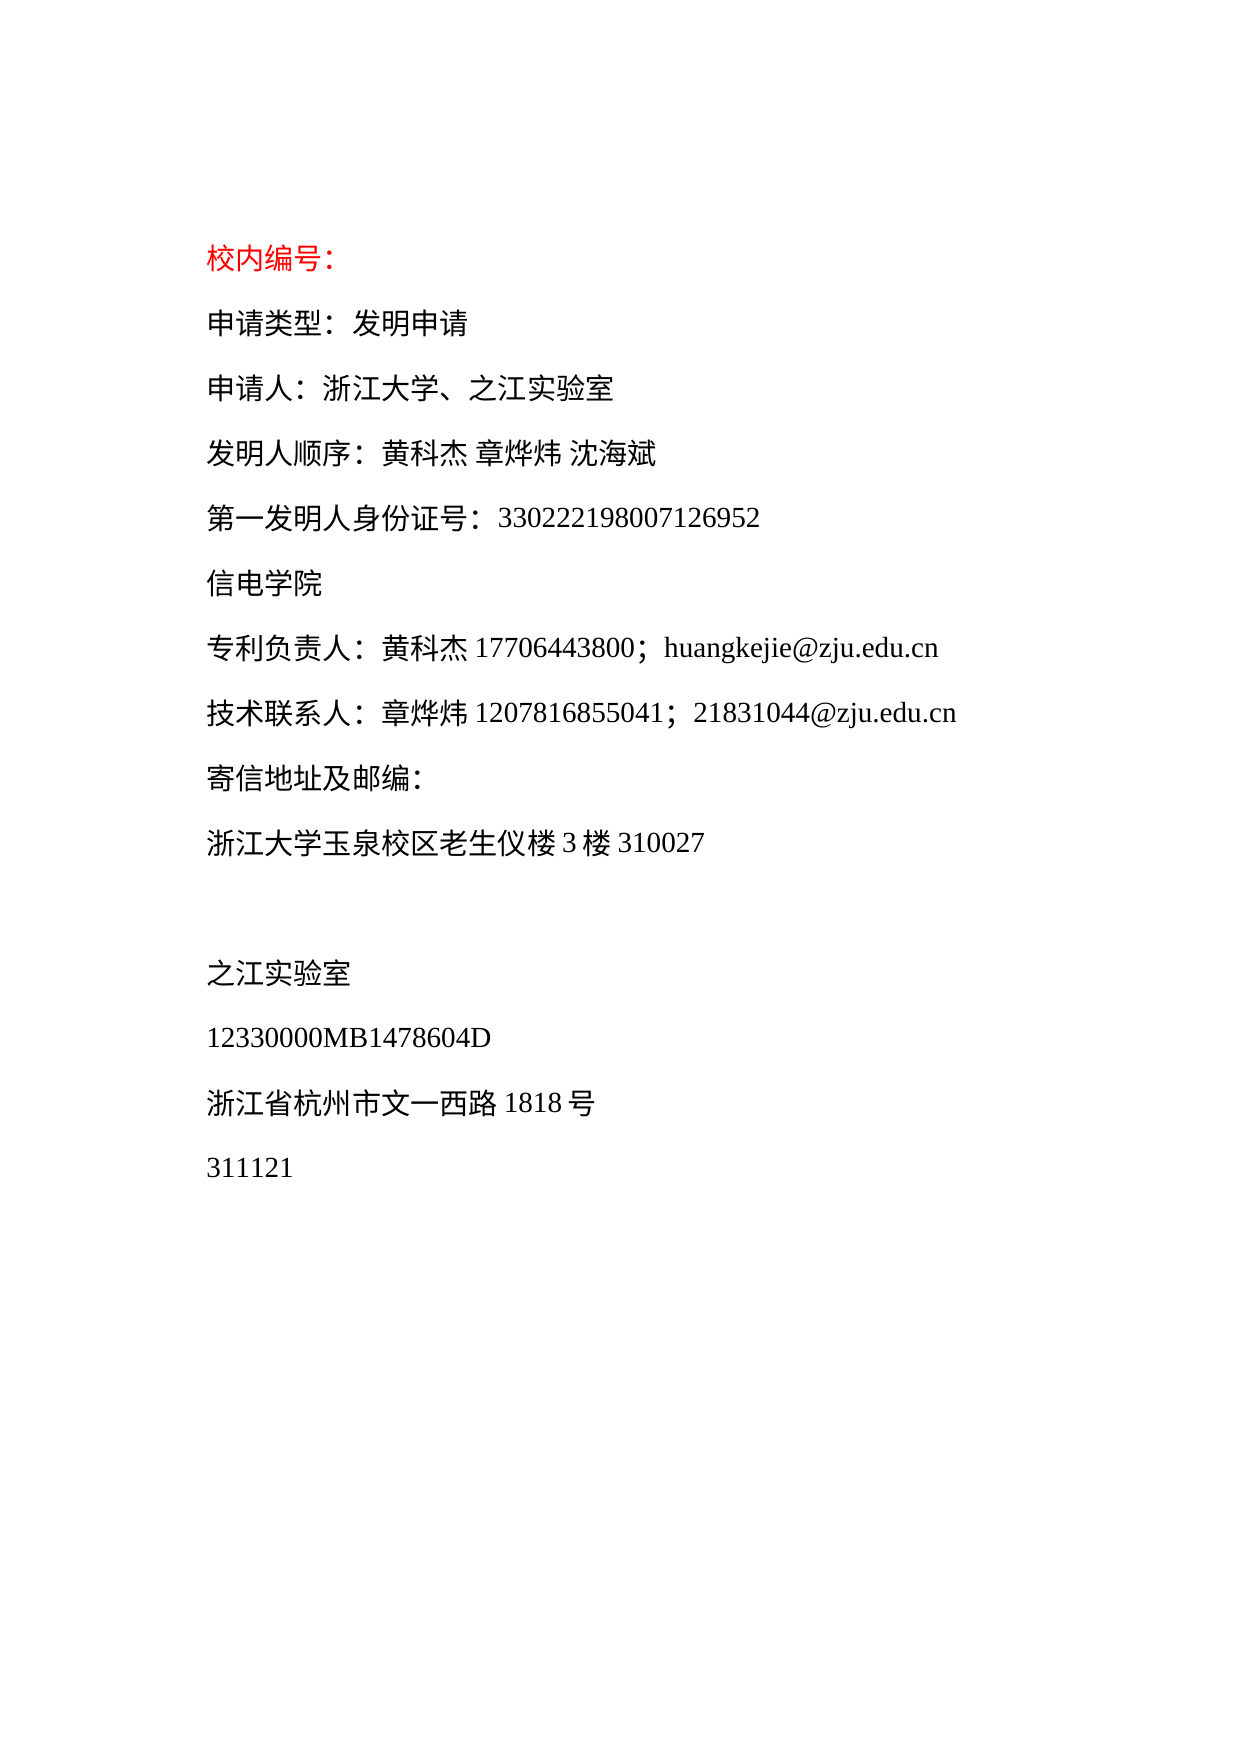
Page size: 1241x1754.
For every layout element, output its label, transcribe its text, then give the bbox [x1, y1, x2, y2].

text 寄信地址及邮编： [148, 744, 1152, 809]
text 技术联系人：章烨炜1207816855041；21831044@zju.edu.cn [148, 679, 1152, 744]
text 浙江省杭州市文一西路1818号 [148, 1069, 1152, 1134]
text 专利负责人：黄科杰17706443800；huangkejie@zju.edu.cn [148, 614, 1152, 679]
text 311121 [148, 1134, 1152, 1199]
text 信电学院 [148, 549, 1152, 614]
text 申请类型：发明申请 [148, 289, 1152, 354]
text 之江实验室 [148, 939, 1152, 1004]
text 发明人顺序：黄科杰 章烨炜 沈海斌 [148, 419, 1152, 484]
text 校内编号： [148, 224, 1152, 289]
text 申请人：浙江大学、之江实验室 [148, 354, 1152, 419]
text 12330000MB1478604D [148, 1004, 1152, 1069]
text 第一发明人身份证号：330222198007126952 [148, 484, 1152, 549]
text 浙江大学玉泉校区老生仪楼3楼310027 [148, 809, 1152, 874]
